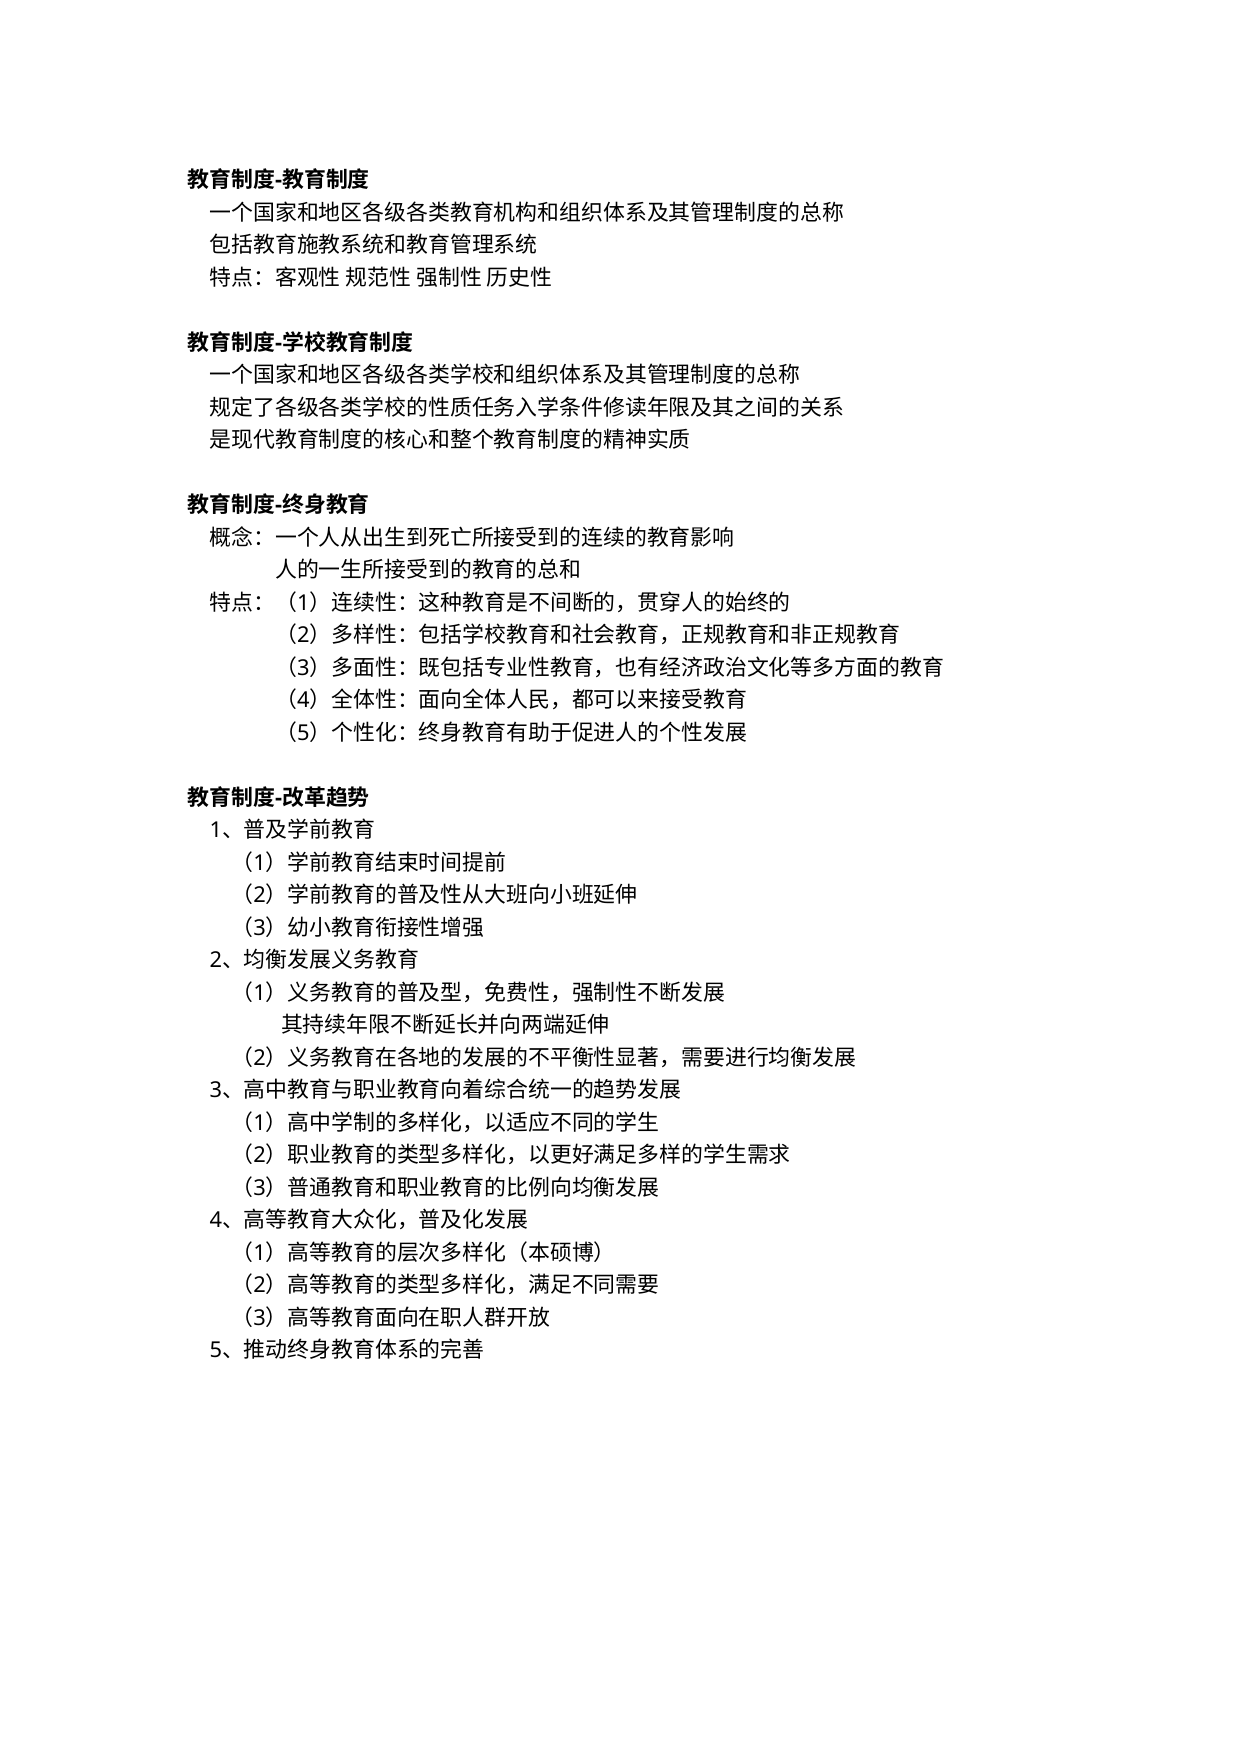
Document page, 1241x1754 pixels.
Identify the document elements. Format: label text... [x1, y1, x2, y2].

text 概念：一个人从出生到死亡所接受到的连续的教育影响 [187, 519, 1053, 552]
text （3）幼小教育衔接性增强 [187, 909, 1053, 942]
text （2）职业教育的类型多样化，以更好满足多样的学生需求 [187, 1137, 1053, 1169]
text （2）多样性：包括学校教育和社会教育，正规教育和非正规教育 [187, 617, 1053, 649]
text 人的一生所接受到的教育的总和 [187, 552, 1053, 584]
text 一个国家和地区各级各类教育机构和组织体系及其管理制度的总称 [187, 194, 1053, 227]
text 特点：客观性 规范性 强制性 历史性 [187, 259, 1053, 292]
text （1）高等教育的层次多样化（本硕博） [187, 1234, 1053, 1267]
text （3）多面性：既包括专业性教育，也有经济政治文化等多方面的教育 [187, 649, 1053, 682]
text 1、普及学前教育 [187, 812, 1053, 844]
text （1）义务教育的普及型，免费性，强制性不断发展 [187, 974, 1053, 1007]
text （3）普通教育和职业教育的比例向均衡发展 [187, 1169, 1053, 1202]
text （3）高等教育面向在职人群开放 [187, 1299, 1053, 1332]
text 教育制度-改革趋势 [187, 779, 1053, 812]
text 5、推动终身教育体系的完善 [187, 1332, 1053, 1364]
text （1）高中学制的多样化，以适应不同的学生 [187, 1104, 1053, 1137]
text 特点：（1）连续性：这种教育是不间断的，贯穿人的始终的 [187, 584, 1053, 617]
text 2、均衡发展义务教育 [187, 942, 1053, 974]
text 教育制度-终身教育 [187, 487, 1053, 519]
text （2）义务教育在各地的发展的不平衡性显著，需要进行均衡发展 [187, 1039, 1053, 1072]
text 是现代教育制度的核心和整个教育制度的精神实质 [187, 422, 1053, 454]
text 一个国家和地区各级各类学校和组织体系及其管理制度的总称 [187, 357, 1053, 389]
text （5）个性化：终身教育有助于促进人的个性发展 [187, 714, 1053, 747]
text （2）学前教育的普及性从大班向小班延伸 [187, 877, 1053, 909]
text （1）学前教育结束时间提前 [187, 844, 1053, 877]
text 3、高中教育与职业教育向着综合统一的趋势发展 [187, 1072, 1053, 1104]
text 4、高等教育大众化，普及化发展 [187, 1202, 1053, 1234]
text 包括教育施教系统和教育管理系统 [187, 227, 1053, 259]
text 规定了各级各类学校的性质任务入学条件修读年限及其之间的关系 [187, 389, 1053, 422]
text 教育制度-教育制度 [187, 162, 1053, 194]
text 教育制度-学校教育制度 [187, 324, 1053, 357]
text 其持续年限不断延长并向两端延伸 [187, 1007, 1053, 1039]
text （2）高等教育的类型多样化，满足不同需要 [187, 1267, 1053, 1299]
text （4）全体性：面向全体人民，都可以来接受教育 [187, 682, 1053, 714]
